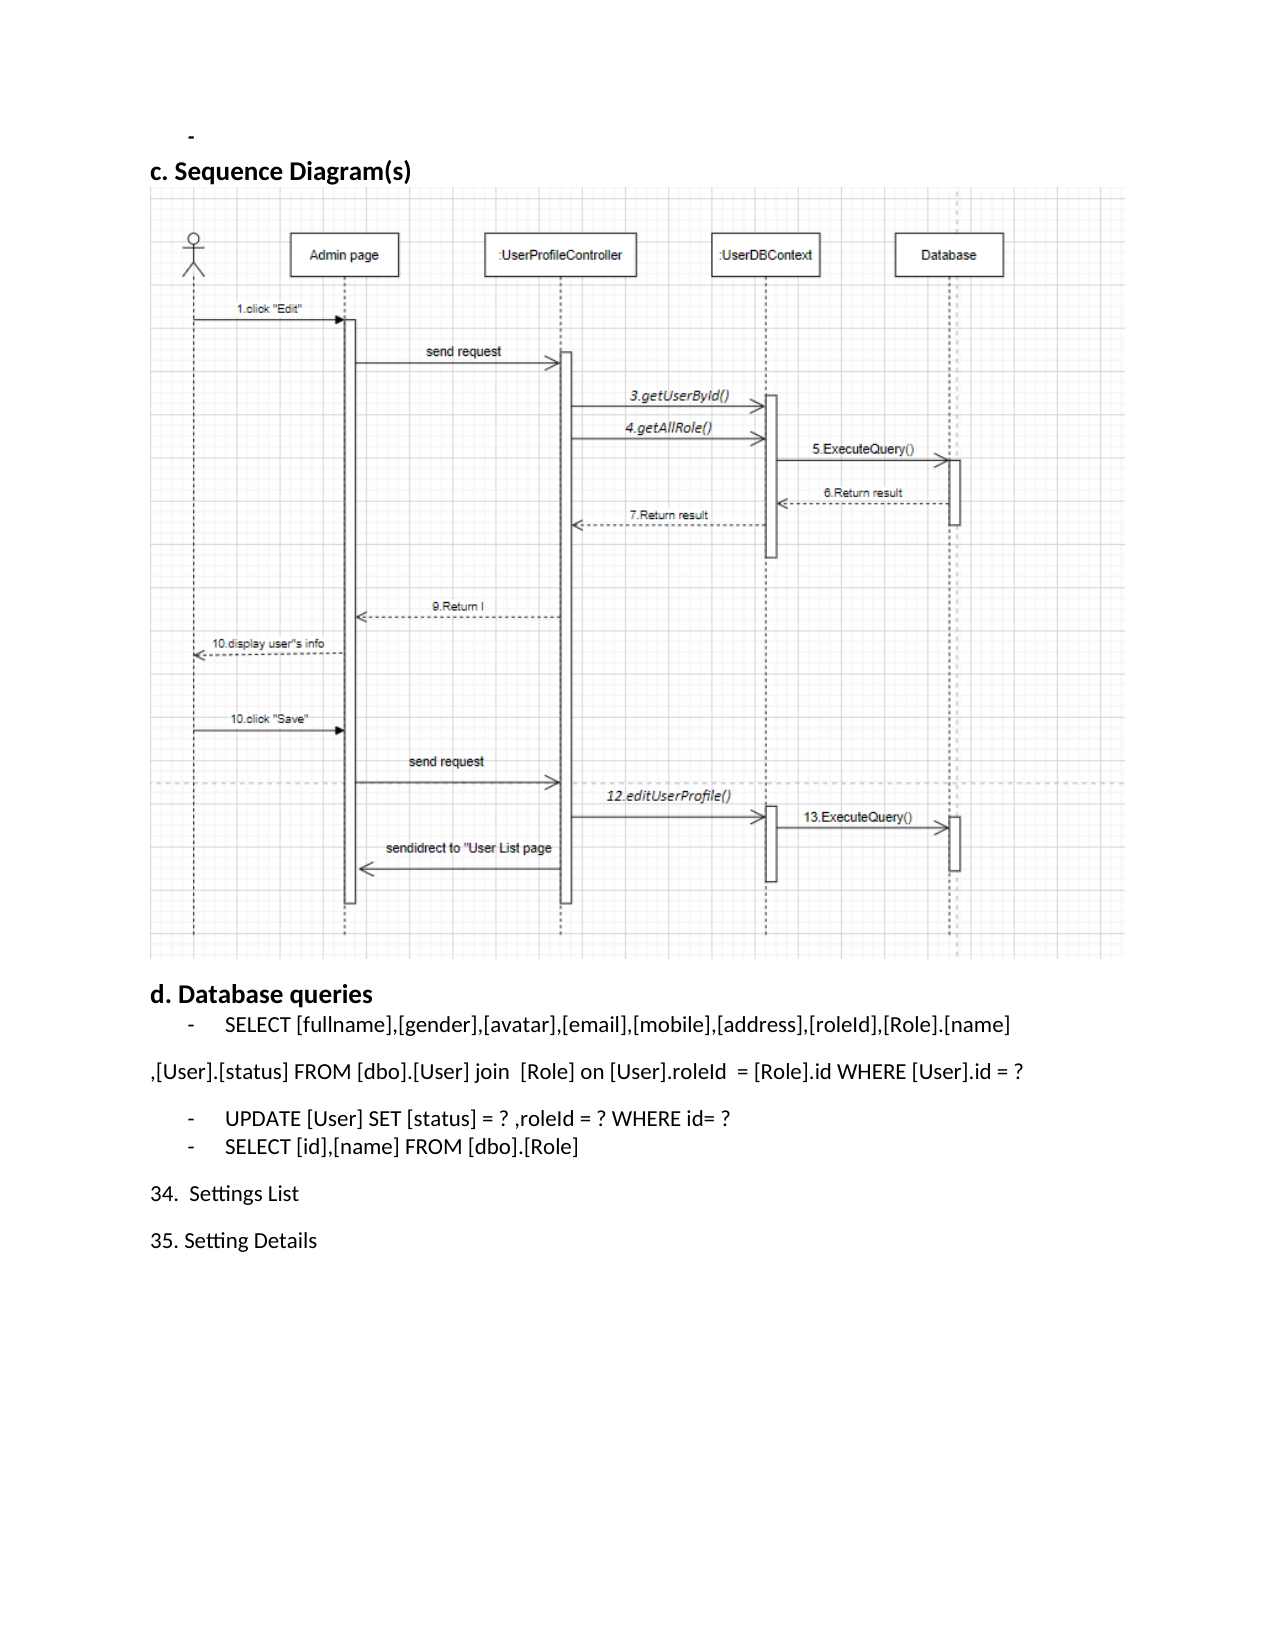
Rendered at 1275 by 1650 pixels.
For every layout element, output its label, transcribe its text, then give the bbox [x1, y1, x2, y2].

list SELECT [fullname],[gender],[avatar],[email],[mobile],[address],[roleId],[Role].[name] [187, 1010, 1125, 1038]
list UPDATE [User] SET [status] = ? ,roleId = ? WHERE id= ? [187, 1104, 1125, 1132]
subtitle d. Database queries [150, 977, 1125, 1010]
list SELECT [id],[name] FROM [dbo].[Role] [187, 1132, 1125, 1160]
text 34. Settings List [150, 1179, 1125, 1207]
text 35. Setting Details [150, 1226, 1125, 1254]
text ,[User].[status] FROM [dbo].[User] join [Role] on [User].roleId = [Role].id WHERE [User].id = ? [150, 1057, 1125, 1085]
picture [150, 187, 1125, 959]
subtitle c. Sequence Diagram(s) [150, 154, 1125, 187]
